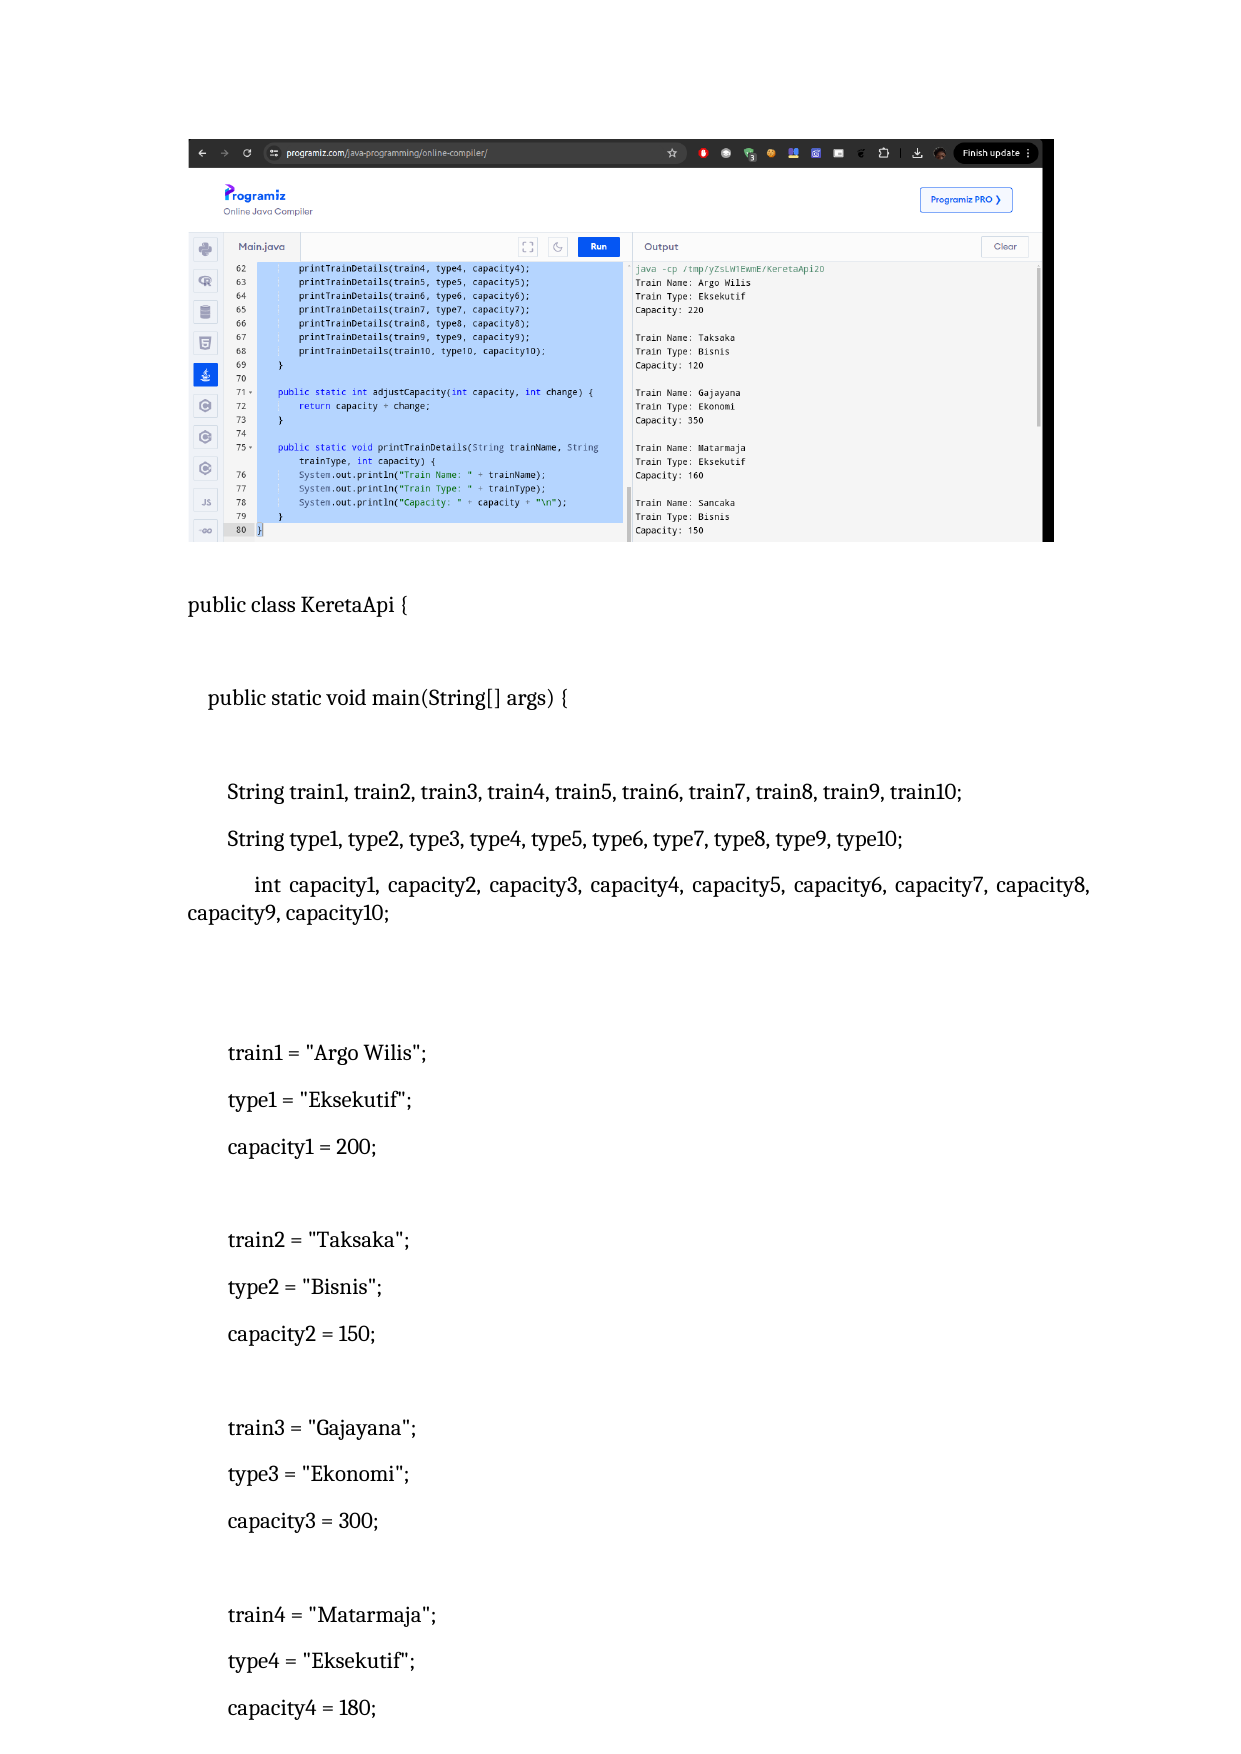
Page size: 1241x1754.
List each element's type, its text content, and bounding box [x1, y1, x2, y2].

text public class KeretaApi { [187, 592, 1091, 618]
text capacity4 = 180; [187, 1695, 1091, 1721]
text type1 = "Eksekutif"; [187, 1087, 1091, 1113]
text train1 = "Argo Wilis"; [187, 1040, 1091, 1067]
text public static void main(String[] args) { [187, 685, 1091, 712]
text String train1, train2, train3, train4, train5, train6, train7, train8, train9, train10; [187, 779, 1091, 805]
text capacity1 = 200; [187, 1134, 1091, 1160]
text train2 = "Taksaka"; [187, 1227, 1091, 1254]
text type2 = "Bisnis"; [187, 1274, 1091, 1300]
text train3 = "Gajayana"; [187, 1414, 1091, 1441]
text type3 = "Ekonomi"; [187, 1461, 1091, 1487]
text int capacity1, capacity2, capacity3, capacity4, capacity5, capacity6, capacity7, capacity8, capacity9, capacity10; [187, 872, 1091, 926]
picture [188, 139, 1054, 542]
text train4 = "Matarmaja"; [187, 1601, 1091, 1628]
text type4 = "Eksekutif"; [187, 1648, 1091, 1674]
text String type1, type2, type3, type4, type5, type6, type7, type8, type9, type10; [187, 826, 1091, 852]
text capacity2 = 150; [187, 1321, 1091, 1347]
text capacity3 = 300; [187, 1508, 1091, 1534]
